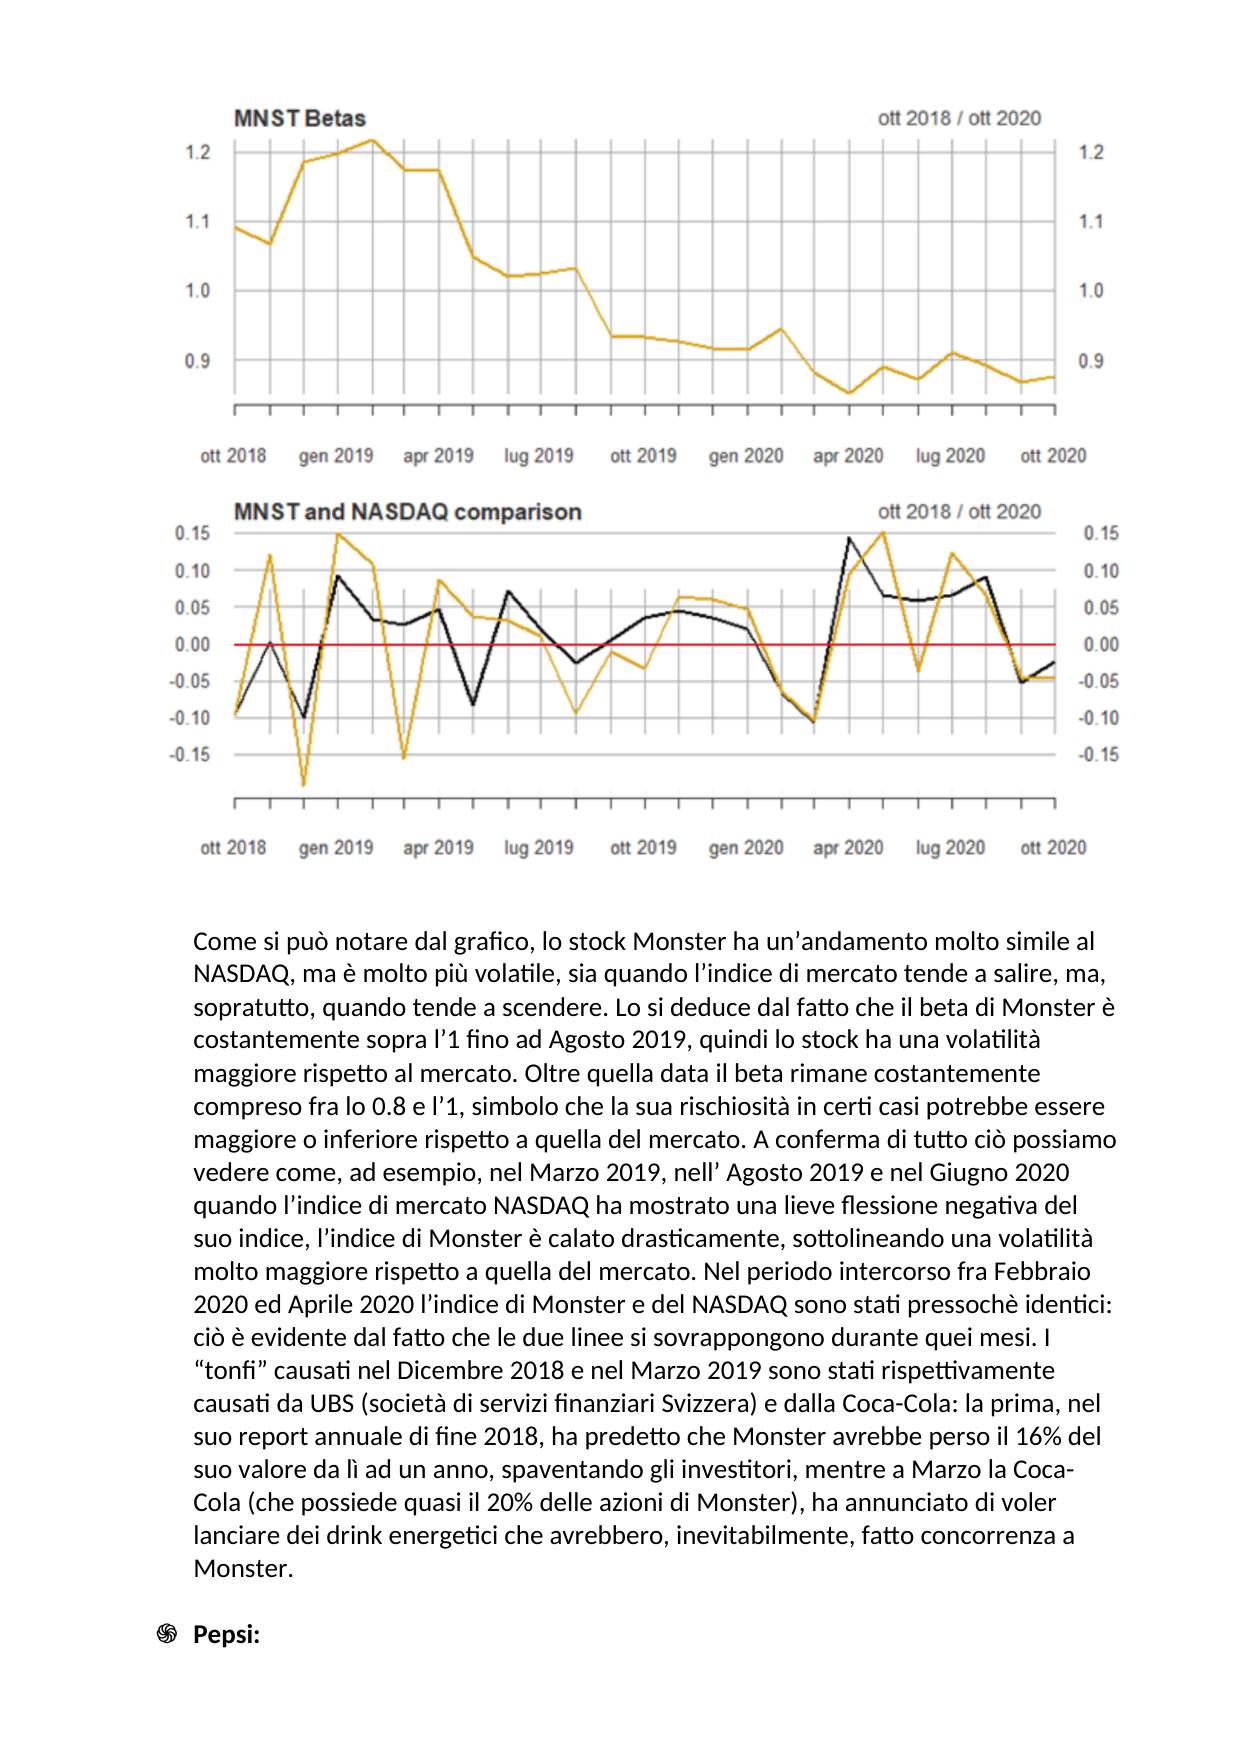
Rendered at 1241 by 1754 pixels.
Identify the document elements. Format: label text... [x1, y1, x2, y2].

picture [147, 73, 1152, 924]
list Come si può notare dal grafico, lo stock Monster ha un’andamento molto simile al NASDAQ, ma è molto più volatile, sia quando l’indice di mercato tende a salire, ma, sopratutto, quando tende a scendere. Lo si deduce dal fatto che il beta di Monster è costantemente sopra l’1 fino ad Agosto 2019, quindi lo stock ha una volatilità maggiore rispetto al mercato. Oltre quella data il beta rimane costantemente compreso fra lo 0.8 e l’1, simbolo che la sua rischiosità in certi casi potrebbe essere maggiore o inferiore rispetto a quella del mercato. A conferma di tutto ciò possiamo vedere come, ad esempio, nel Marzo 2019, nell’ Agosto 2019 e nel Giugno 2020 quando l’indice di mercato NASDAQ ha mostrato una lieve flessione negativa del suo indice, l’indice di Monster è calato drasticamente, sottolineando una volatilità molto maggiore rispetto a quella del mercato. Nel periodo intercorso fra Febbraio 2020 ed Aprile 2020 l’indice di Monster e del NASDAQ sono stati pressochè identici: ciò è evidente dal fatto che le due linee si sovrappongono durante quei mesi. I “tonfi” causati nel Dicembre 2018 e nel Marzo 2019 sono stati rispettivamente causati da UBS (società di servizi finanziari Svizzera) e dalla Coca-Cola: la prima, nel suo report annuale di fine 2018, ha predetto che Monster avrebbe perso il 16% del suo valore da lì ad un anno, spaventando gli investitori, mentre a Marzo la Coca-Cola (che possiede quasi il 20% delle azioni di Monster), ha annunciato di voler lanciare dei drink energetici che avrebbero, inevitabilmente, fatto concorrenza a Monster. [193, 924, 1122, 1584]
list Pepsi: [156, 1617, 1122, 1651]
